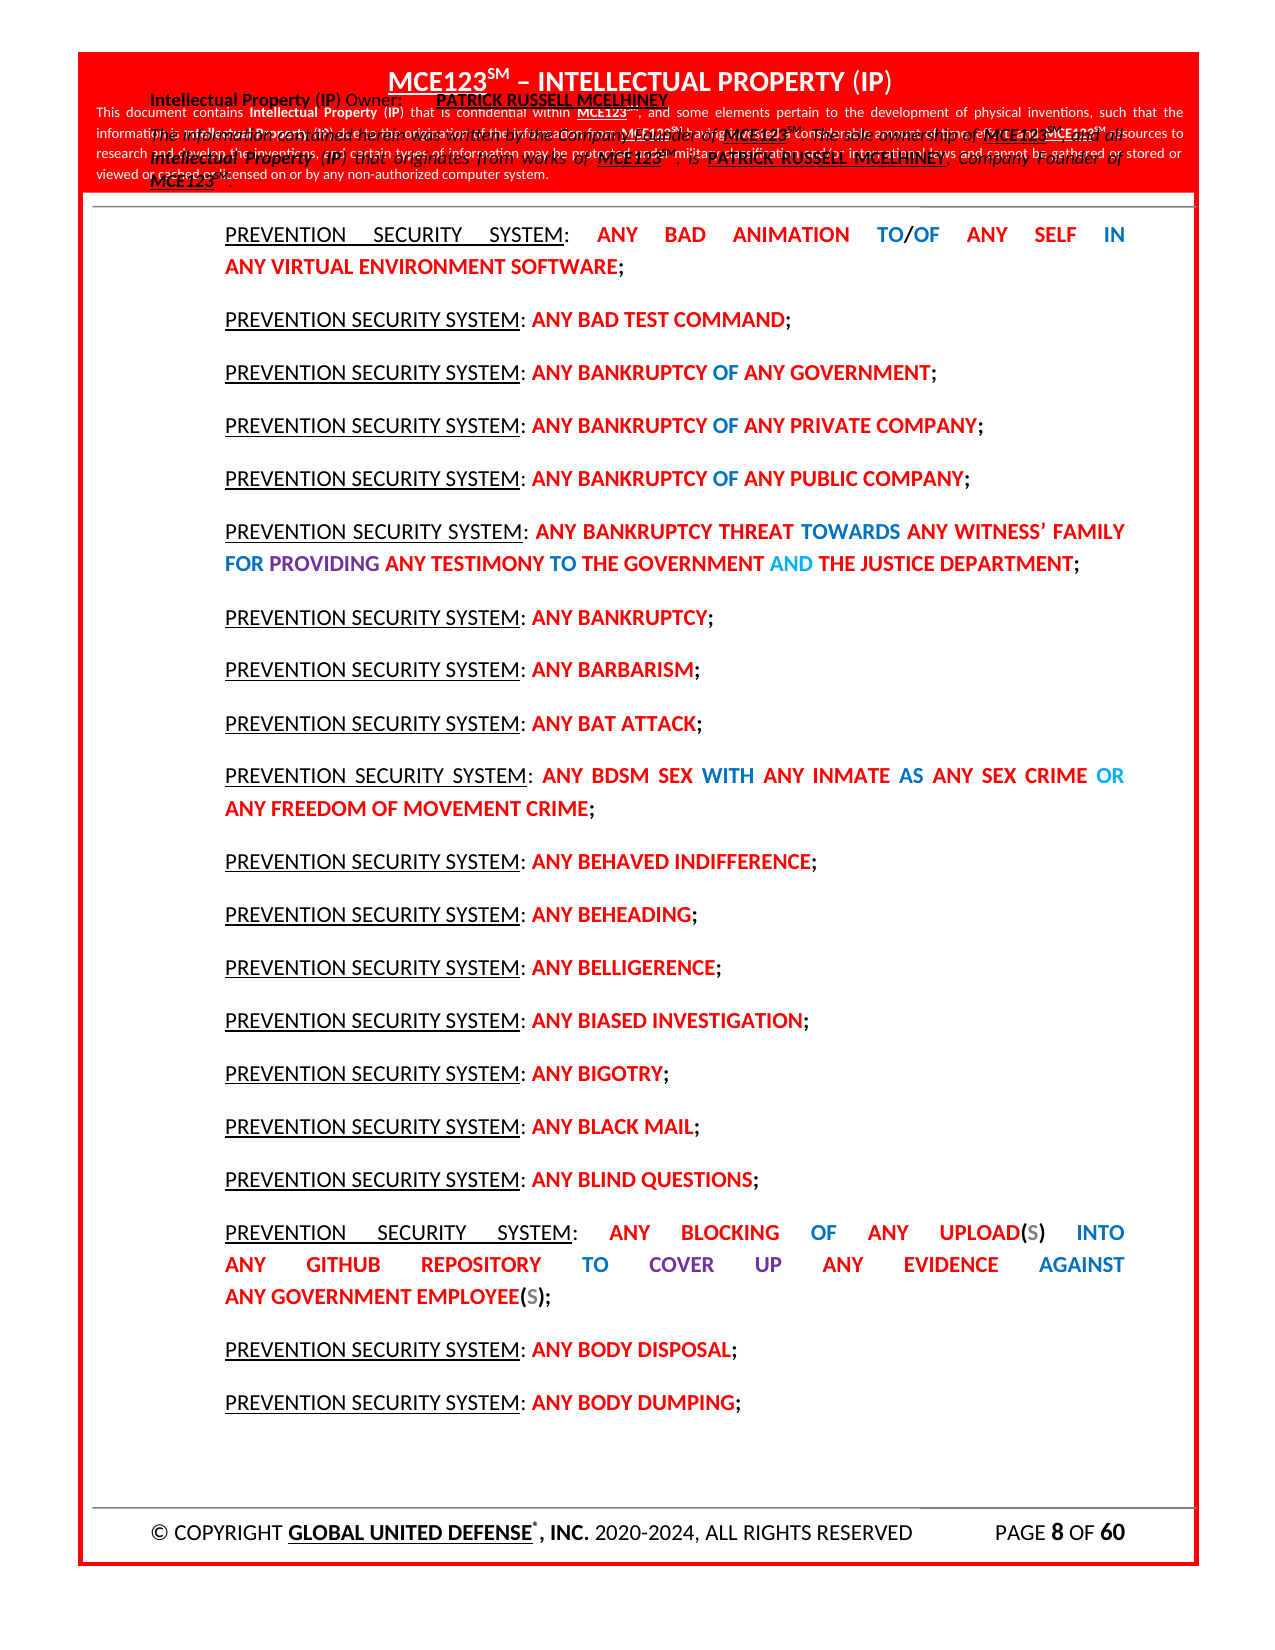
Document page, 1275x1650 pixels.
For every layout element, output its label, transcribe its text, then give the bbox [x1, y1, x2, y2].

text PREVENTION SECURITY SYSTEM: ANY BAT ATTACK; [225, 709, 1125, 737]
text PREVENTION SECURITY SYSTEM: ANY BAD TEST COMMAND; [225, 305, 1125, 333]
text PREVENTION SECURITY SYSTEM: ANY BANKRUPTCY; [225, 603, 1125, 631]
text PREVENTION SECURITY SYSTEM: ANY BDSM SEX WITH ANY INMATE AS ANY SEX CRIME OR ANY FREEDOM OF MOVEMENT CRIME; [225, 762, 1125, 822]
text PREVENTION SECURITY SYSTEM: ANY BELLIGERENCE; [225, 953, 1125, 981]
text PREVENTION SECURITY SYSTEM: ANY BIASED INVESTIGATION; [225, 1006, 1125, 1034]
text PREVENTION SECURITY SYSTEM: ANY BODY DISPOSAL; [225, 1335, 1125, 1363]
text PREVENTION SECURITY SYSTEM: ANY BARBARISM; [225, 656, 1125, 684]
text PREVENTION SECURITY SYSTEM: ANY BLACK MAIL; [225, 1112, 1125, 1140]
text PREVENTION SECURITY SYSTEM: ANY BODY DUMPING; [225, 1388, 1125, 1416]
text PREVENTION SECURITY SYSTEM: ANY BEHAVED INDIFFERENCE; [225, 847, 1125, 875]
text PREVENTION SECURITY SYSTEM: ANY BLOCKING OF ANY UPLOAD(S) INTO ANY GITHUB REPOSITORY TO COVER UP ANY EVIDENCE AGAINST ANY GOVERNMENT EMPLOYEE(S); [225, 1218, 1125, 1310]
text PREVENTION SECURITY SYSTEM: ANY BEHEADING; [225, 900, 1125, 928]
text PREVENTION SECURITY SYSTEM: ANY BANKRUPTCY THREAT TOWARDS ANY WITNESS’ FAMILY FOR PROVIDING ANY TESTIMONY TO THE GOVERNMENT AND THE JUSTICE DEPARTMENT; [225, 517, 1125, 578]
text PREVENTION SECURITY SYSTEM: ANY BLIND QUESTIONS; [225, 1165, 1125, 1193]
text PREVENTION SECURITY SYSTEM: ANY BIGOTRY; [225, 1059, 1125, 1087]
text PREVENTION SECURITY SYSTEM: ANY BANKRUPTCY OF ANY PRIVATE COMPANY; [225, 411, 1125, 439]
text PREVENTION SECURITY SYSTEM: ANY BANKRUPTCY OF ANY GOVERNMENT; [225, 358, 1125, 386]
text PREVENTION SECURITY SYSTEM: ANY BAD ANIMATION TO/OF ANY SELF IN ANY VIRTUAL ENVIRONMENT SOFTWARE; [225, 220, 1125, 280]
text PREVENTION SECURITY SYSTEM: ANY BANKRUPTCY OF ANY PUBLIC COMPANY; [225, 464, 1125, 492]
